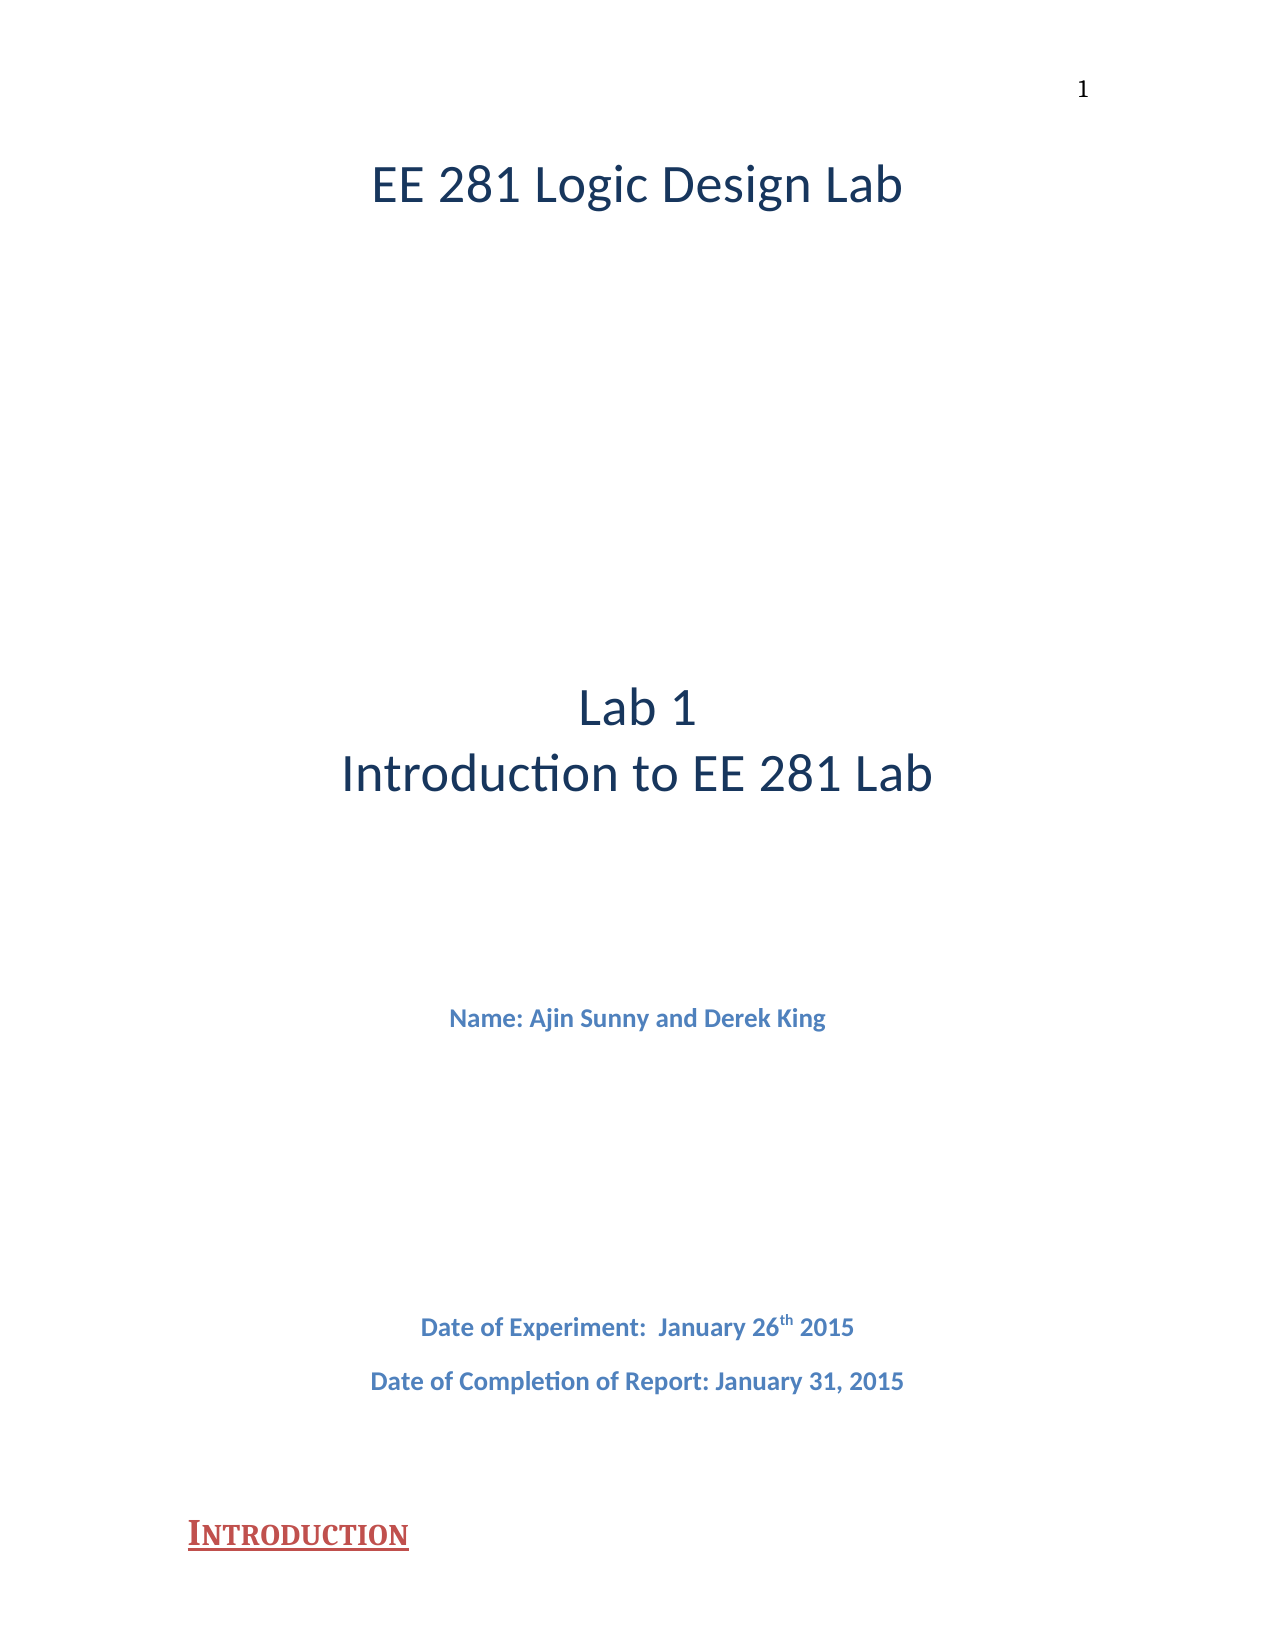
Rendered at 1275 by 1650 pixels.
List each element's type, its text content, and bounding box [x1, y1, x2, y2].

subtitle Date of Experiment: January 26th 2015 [187, 1310, 1087, 1343]
subtitle Date of Completion of Report: January 31, 2015 [187, 1364, 1087, 1397]
title EE 281 Logic Design Lab [187, 150, 1087, 216]
subtitle Name: Ajin Sunny and Derek King [187, 1001, 1087, 1034]
title Lab 1 [187, 673, 1087, 739]
text Introduction [187, 1512, 1087, 1555]
title Introduction to EE 281 Lab [187, 739, 1087, 805]
